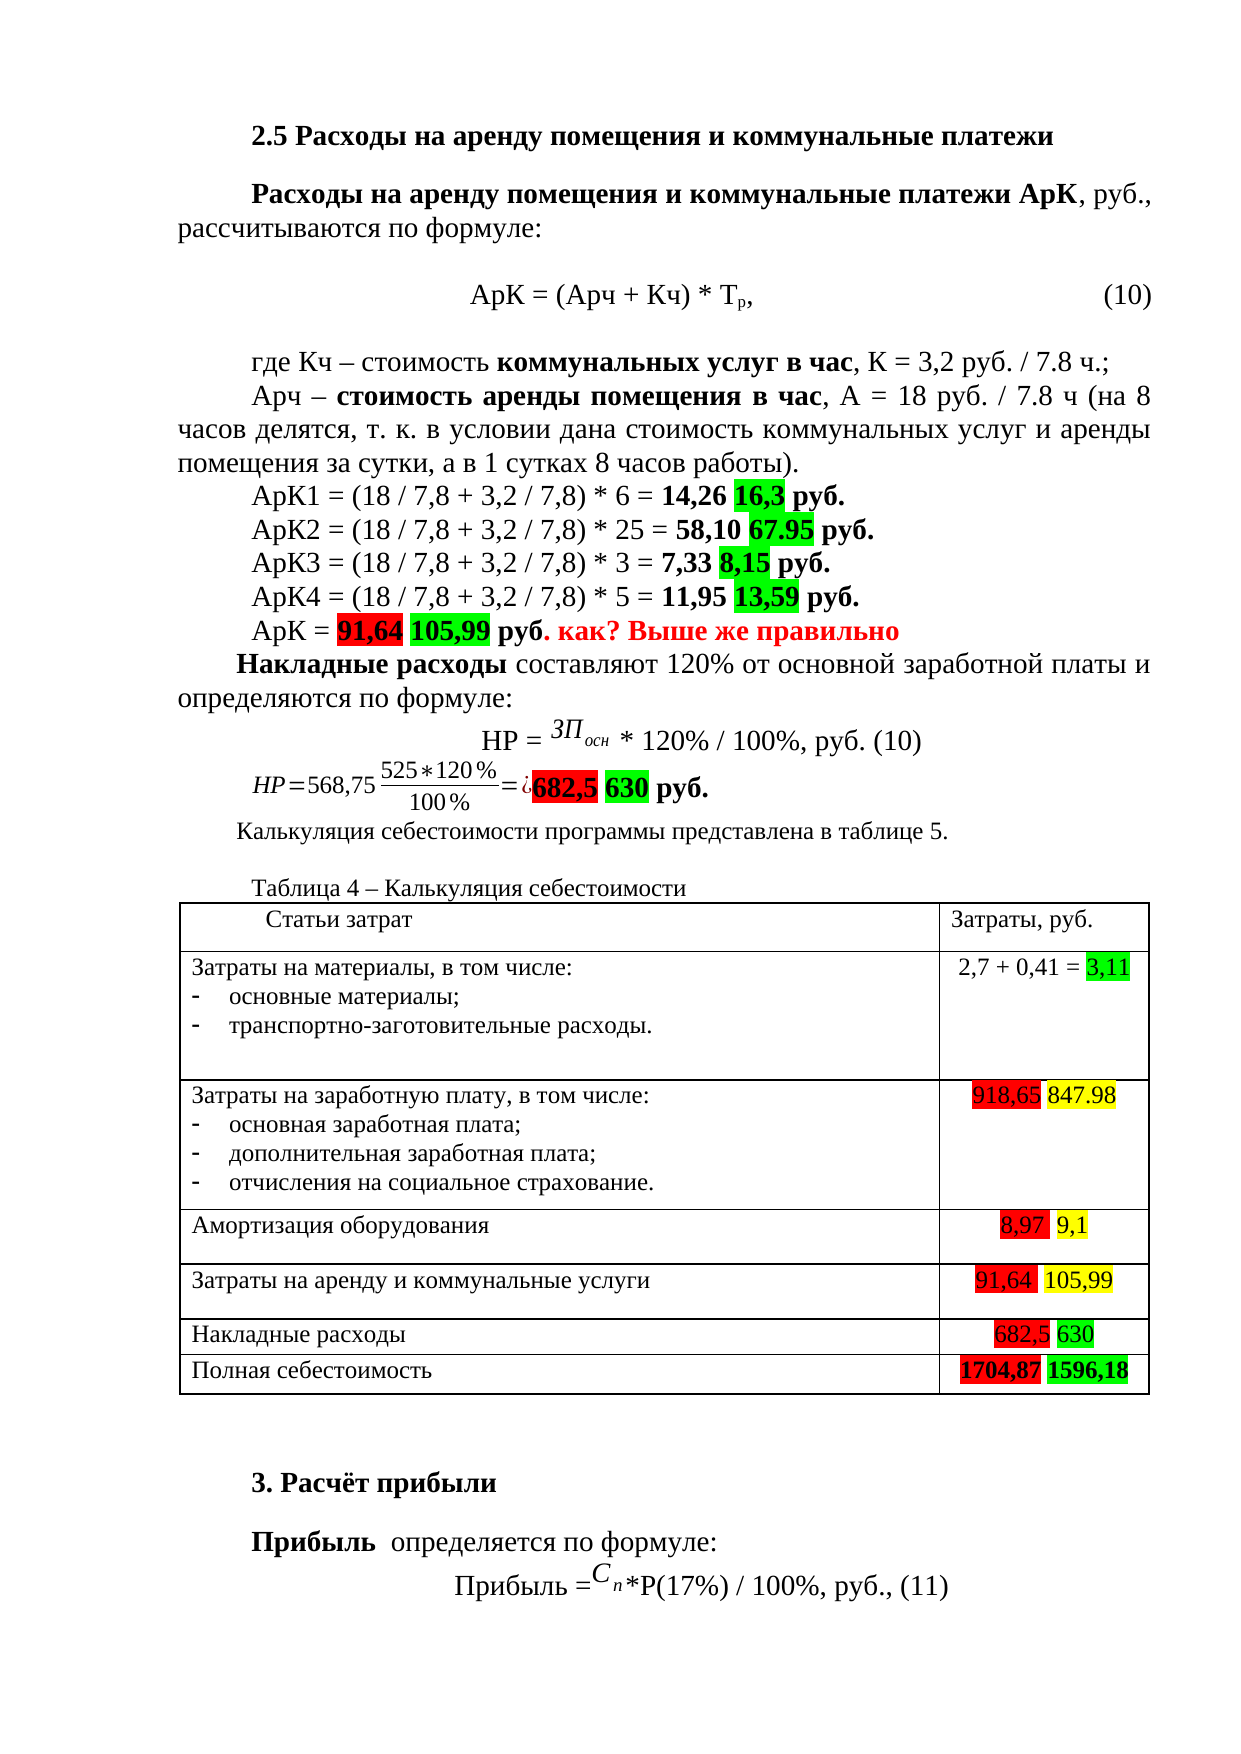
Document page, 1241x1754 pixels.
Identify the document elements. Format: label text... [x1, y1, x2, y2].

subtitle 3. Расчёт прибыли [177, 1466, 1152, 1499]
text Накладные расходы составляют 120% от основной заработной платы и определяются по формуле: [177, 646, 1152, 713]
text АрК = 91,64 105,99 руб. как? Выше же правильно [177, 613, 337, 646]
text НР = * 120% / 100%, руб. (10) [177, 713, 1152, 757]
subtitle 2.5 Расходы на аренду помещения и коммунальные платежи [177, 118, 1152, 152]
text АрК2 = (18 / 7,8 + 3,2 / 7,8) * 25 = 58,10 67.95 руб. [177, 512, 749, 546]
table_cell Полная себестоимость [181, 1355, 939, 1393]
table_cell 682,5 630 [940, 1320, 1148, 1354]
table_cell Амортизация оборудования [181, 1210, 939, 1263]
text АрК2 = (18 / 7,8 + 3,2 / 7,8) * 25 = 58,10 67.95 руб. [814, 512, 1152, 546]
text Прибыль =*Р(17%) / 100%, руб., (11) [177, 1558, 1152, 1601]
table_cell 1704,87 1596,18 [940, 1355, 1148, 1393]
text где Кч – стоимость коммунальных услуг в час, К = 3,2 руб. / 7.8 ч.; [177, 344, 1152, 378]
text АрК = (Арч + Кч) * Тр, (10) [177, 277, 1152, 311]
text 682,5 630 руб. [177, 757, 1152, 816]
table_cell 8,97 9,1 [940, 1210, 1148, 1263]
table_cell Затраты на заработную плату, в том числе: основная заработная плата; дополнительная заработная плата; отчисления на социальное страхование. [181, 1081, 939, 1208]
text Расходы на аренду помещения и коммунальные платежи АрК, руб., рассчитываются по формуле: [177, 177, 1152, 244]
text АрК = 91,64 105,99 руб. как? Выше же правильно [490, 613, 1152, 646]
text Прибыль определяется по формуле: [177, 1524, 1152, 1558]
text АрК3 = (18 / 7,8 + 3,2 / 7,8) * 3 = 7,33 8,15 руб. [770, 546, 1152, 579]
text АрК3 = (18 / 7,8 + 3,2 / 7,8) * 3 = 7,33 8,15 руб. [177, 546, 719, 579]
table_cell Затраты на материалы, в том числе: основные материалы; транспортно-заготовительные расходы. [181, 952, 939, 1079]
text АрК1 = (18 / 7,8 + 3,2 / 7,8) * 6 = 14,26 16,3 руб. [177, 478, 1152, 512]
text АрК4 = (18 / 7,8 + 3,2 / 7,8) * 5 = 11,95 13,59 руб. [177, 579, 734, 613]
table_cell 918,65 847.98 [940, 1081, 1148, 1208]
text Арч – стоимость аренды помещения в час, А = 18 руб. / 7.8 ч (на 8 часов делятся, т. к. в условии дана стоимость коммунальных услуг и аренды помещения за сутки, а в 1 сутках 8 часов работы). [177, 378, 1152, 478]
table_cell Затраты на аренду и коммунальные услуги [181, 1265, 939, 1318]
text Таблица 4 – Калькуляция себестоимости [177, 873, 1152, 902]
table_cell Накладные расходы [181, 1320, 939, 1354]
text Калькуляция себестоимости программы представлена в таблице 5. [177, 816, 1152, 845]
table_cell 2,7 + 0,41 = 3,11 [940, 952, 1148, 1079]
text АрК4 = (18 / 7,8 + 3,2 / 7,8) * 5 = 11,95 13,59 руб. [799, 579, 1152, 613]
table_header Статьи затрат [181, 904, 939, 951]
table_cell 91,64 105,99 [940, 1265, 1148, 1318]
table_header Затраты, руб. [940, 904, 1148, 951]
